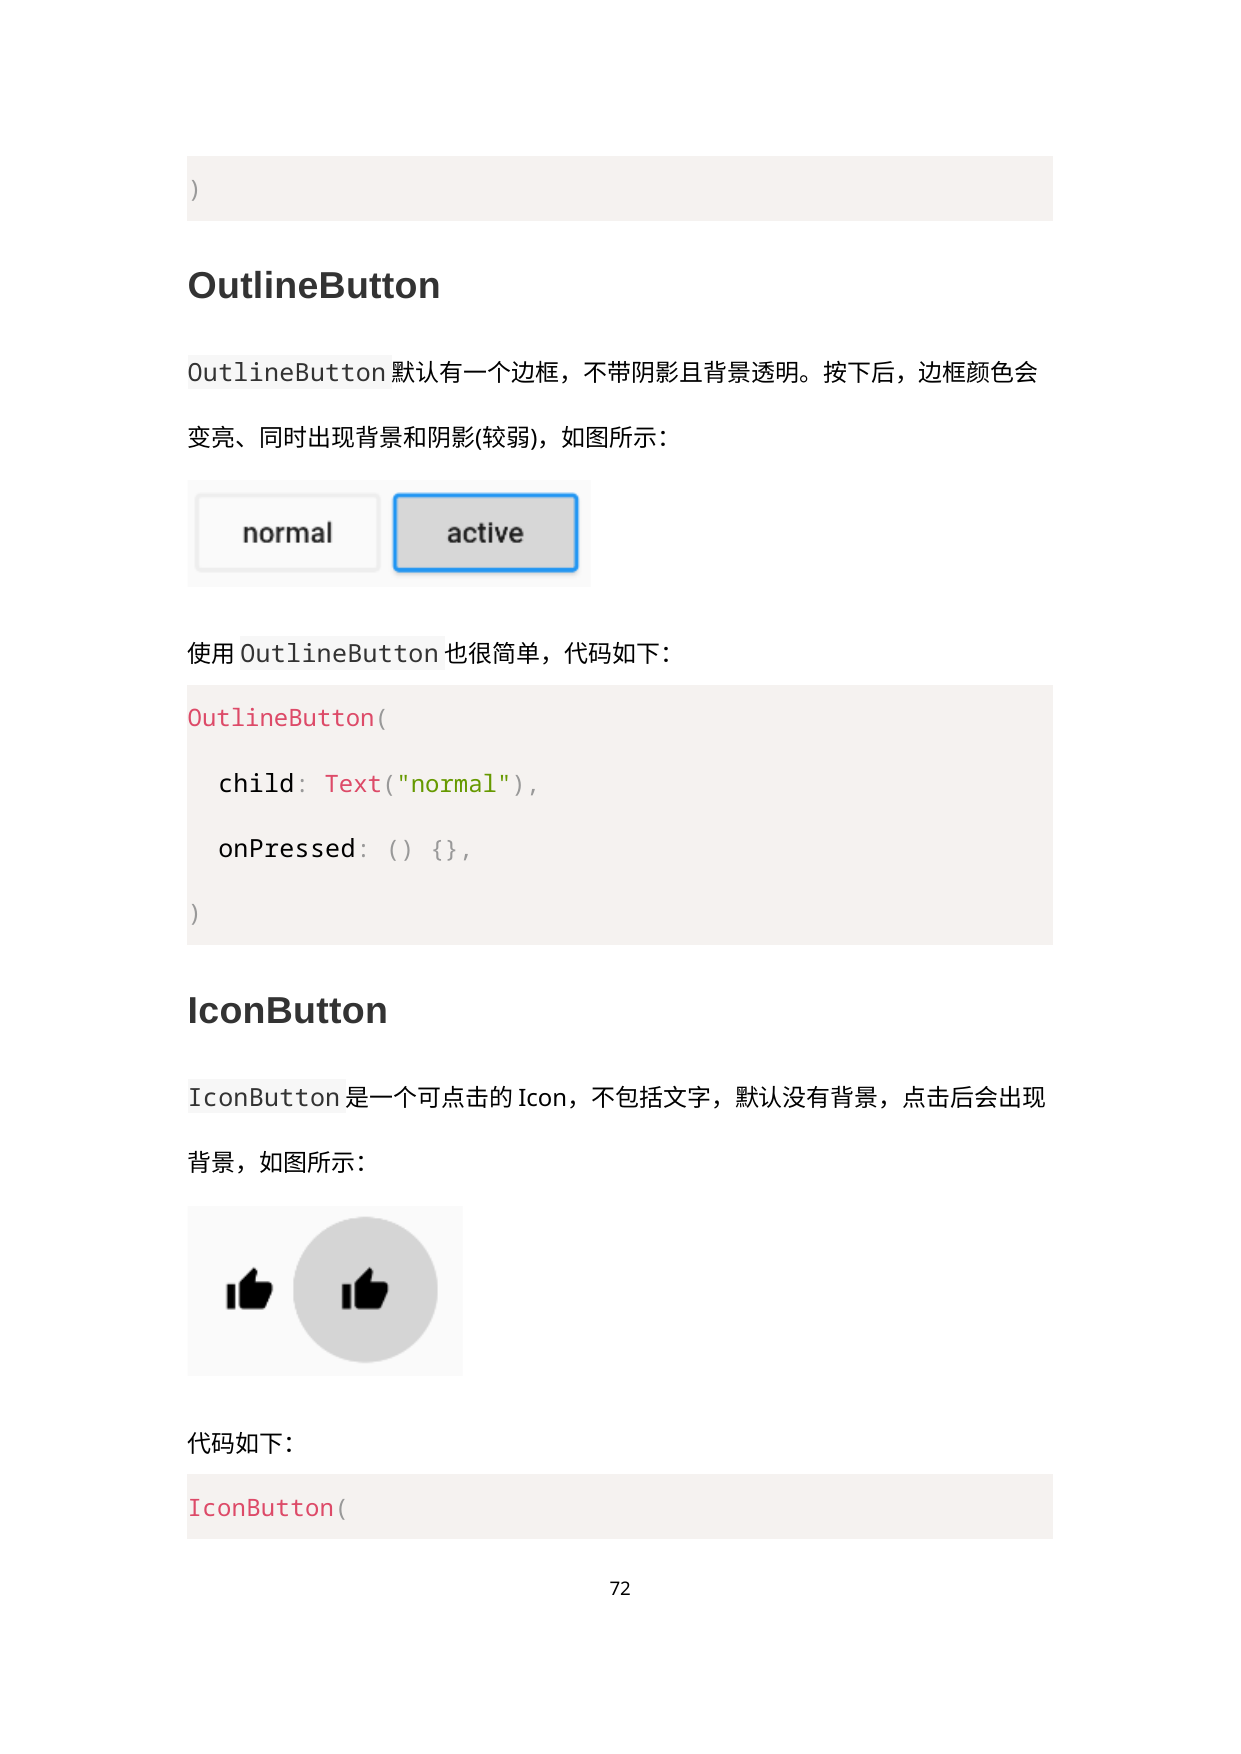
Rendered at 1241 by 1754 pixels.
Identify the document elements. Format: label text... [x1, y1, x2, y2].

text ) [187, 156, 1053, 221]
text ) [187, 880, 1053, 945]
text IconButton是一个可点击的Icon，不包括文字，默认没有背景，点击后会出现背景，如图所示： [187, 1063, 1053, 1193]
text child: Text("normal"), [187, 750, 1053, 815]
subtitle IconButton [187, 977, 1053, 1042]
picture [187, 480, 591, 587]
text IconButton( [187, 1474, 1053, 1539]
text 使用OutlineButton也很简单，代码如下： [187, 620, 1053, 685]
text OutlineButton( [187, 685, 1053, 750]
text onPressed: () {}, [187, 815, 1053, 880]
text OutlineButton默认有一个边框，不带阴影且背景透明。按下后，边框颜色会变亮、同时出现背景和阴影(较弱)，如图所示： [187, 339, 1053, 469]
text 代码如下： [187, 1409, 1053, 1474]
subtitle OutlineButton [187, 253, 1053, 318]
picture [187, 1206, 463, 1376]
